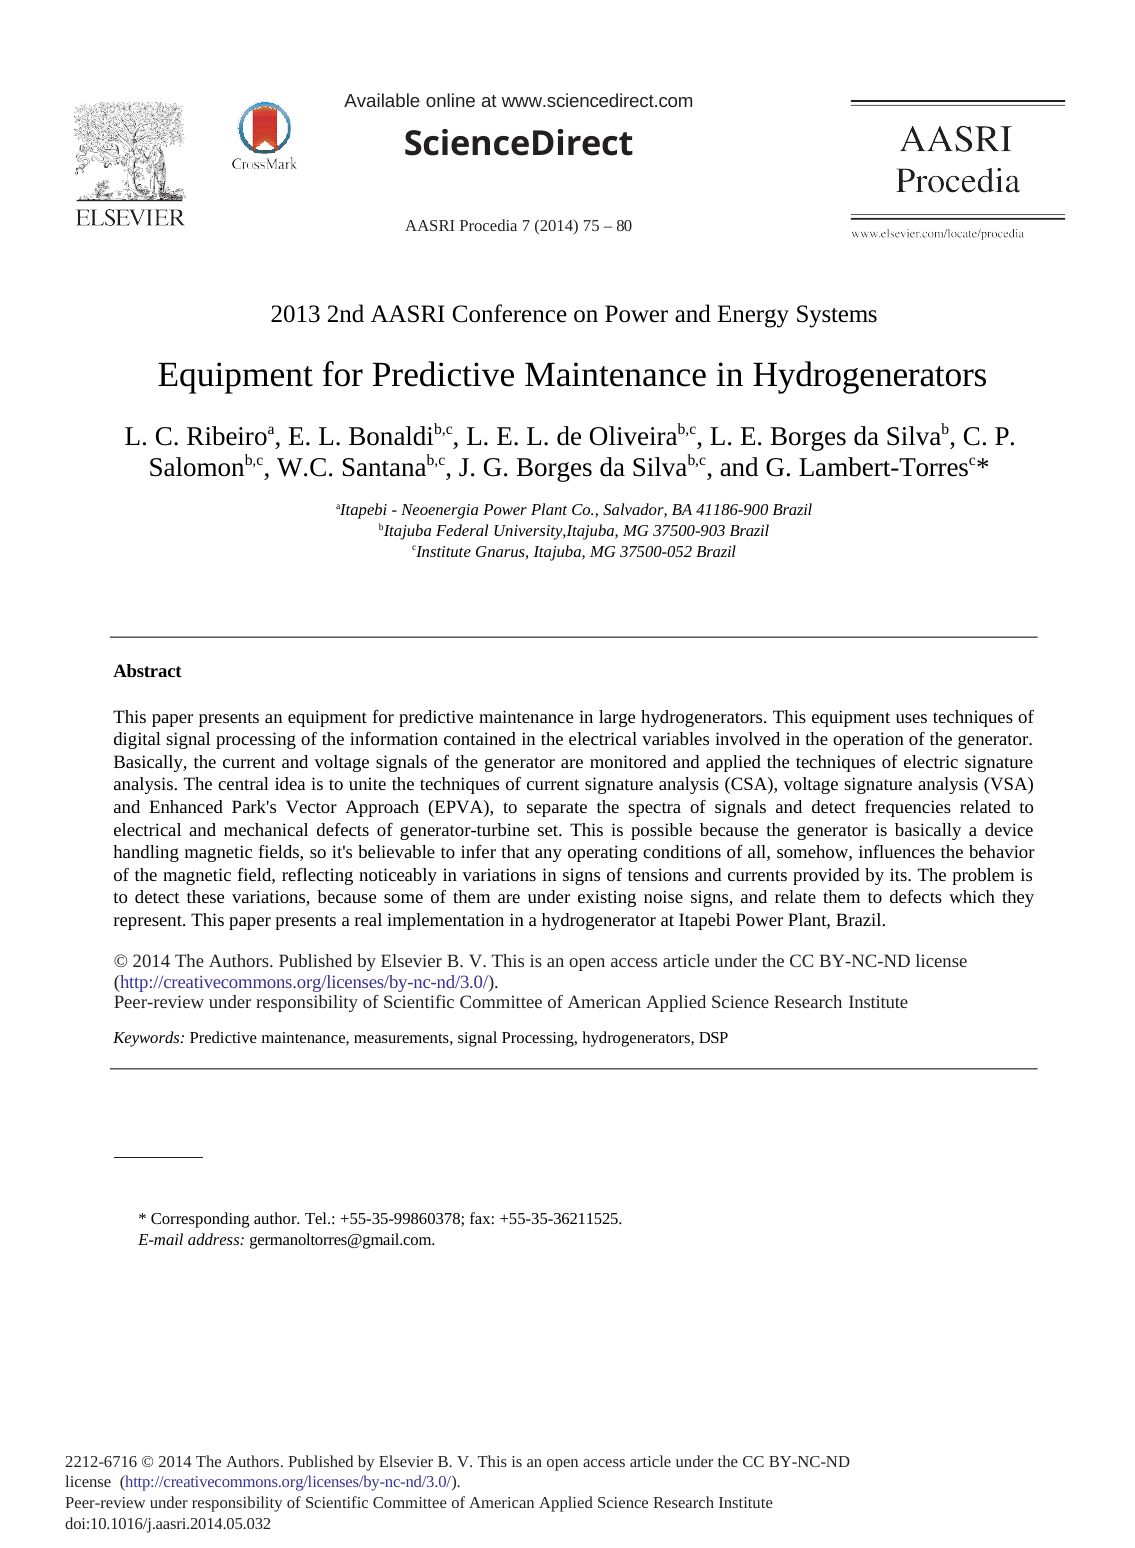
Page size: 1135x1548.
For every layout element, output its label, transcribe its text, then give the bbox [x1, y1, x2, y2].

text aItapebi - Neoenergia Power Plant Co., Salvador, BA 41186-900 Brazil [70, 500, 1078, 519]
text Peer-review under responsibility of Scientific Committee of American Applied Science Research Institute doi:10.1016/j.aasri.2014.05.032 [65, 1493, 891, 1533]
text E-mail address: germanoltorres@gmail.com. [138, 1230, 1078, 1249]
text Salomonb,c, W.C. Santanab,c, J. G. Borges da Silvab,c, and G. Lambert-Torresc* [148, 451, 1078, 482]
picture [850, 100, 1066, 240]
picture [73, 101, 186, 226]
text Abstract [113, 659, 1078, 681]
picture [232, 157, 297, 169]
text bItajuba Federal University,Itajuba, MG 37500-903 Brazil [70, 521, 1078, 540]
text cInstitute Gnarus, Itajuba, MG 37500-052 Brazil [70, 542, 1078, 561]
text This paper presents an equipment for predictive maintenance in large hydrogenerators. This equipment uses techniques of digital signal processing of the information contained in the electrical variables involved in the operation of the generator. Basically, the current and voltage signals of the generator are monitored and applied the techniques of electric signature analysis. The central idea is to unite the techniques of current signature analysis (CSA), voltage signature analysis (VSA) and Enhanced Park's Vector Approach (EPVA), to separate the spectra of signals and detect frequencies related to electrical and mechanical defects of generator-turbine set. This is possible because the generator is basically a device handling magnetic fields, so it's believable to infer that any operating conditions of all, somehow, influences the behavior of the magnetic field, reflecting noticeably in variations in signs of tensions and currents provided by its. The problem is to detect these variations, because some of them are under existing noise signs, and relate them to defects which they represent. This paper presents a real implementation in a hydrogenerator at Itapebi Power Plant, Brazil. [113, 706, 1036, 931]
text AASRI Procedia 7 (2014) 75 – 80 [83, 215, 850, 234]
text Available online at www.sciencedirect.com [83, 89, 954, 111]
text 2013 2nd AASRI Conference on Power and Energy Systems [70, 299, 1078, 328]
text ScienceDirect [186, 118, 850, 165]
text L. C. Ribeiroa, E. L. Bonaldib,c, L. E. L. de Oliveirab,c, L. E. Borges da Silvab, C. P. [124, 419, 1078, 451]
text Peer-review under responsibility of Scientific Committee of American Applied Science Research Institute [113, 992, 1078, 1013]
text 2212-6716 © 2014 The Authors. Published by Elsevier B. V. This is an open access article under the CC BY-NC-ND license (http://creativecommons.org/licenses/by-nc-nd/3.0/). [65, 1452, 891, 1491]
text © 2014 The Authors. Published by Elsevier B. V. This is an open access article under the CC BY-NC-ND license (http://creativecommons.org/licenses/by-nc-nd/3.0/). [113, 951, 968, 992]
text * Corresponding author. Tel.: +55-35-99860378; fax: +55-35-36211525. [138, 1209, 1078, 1228]
text Keywords: Predictive maintenance, measurements, signal Processing, hydrogenerators, DSP [113, 1028, 1078, 1047]
picture [237, 101, 291, 154]
title Equipment for Predictive Maintenance in Hydrogenerators [157, 353, 1078, 394]
